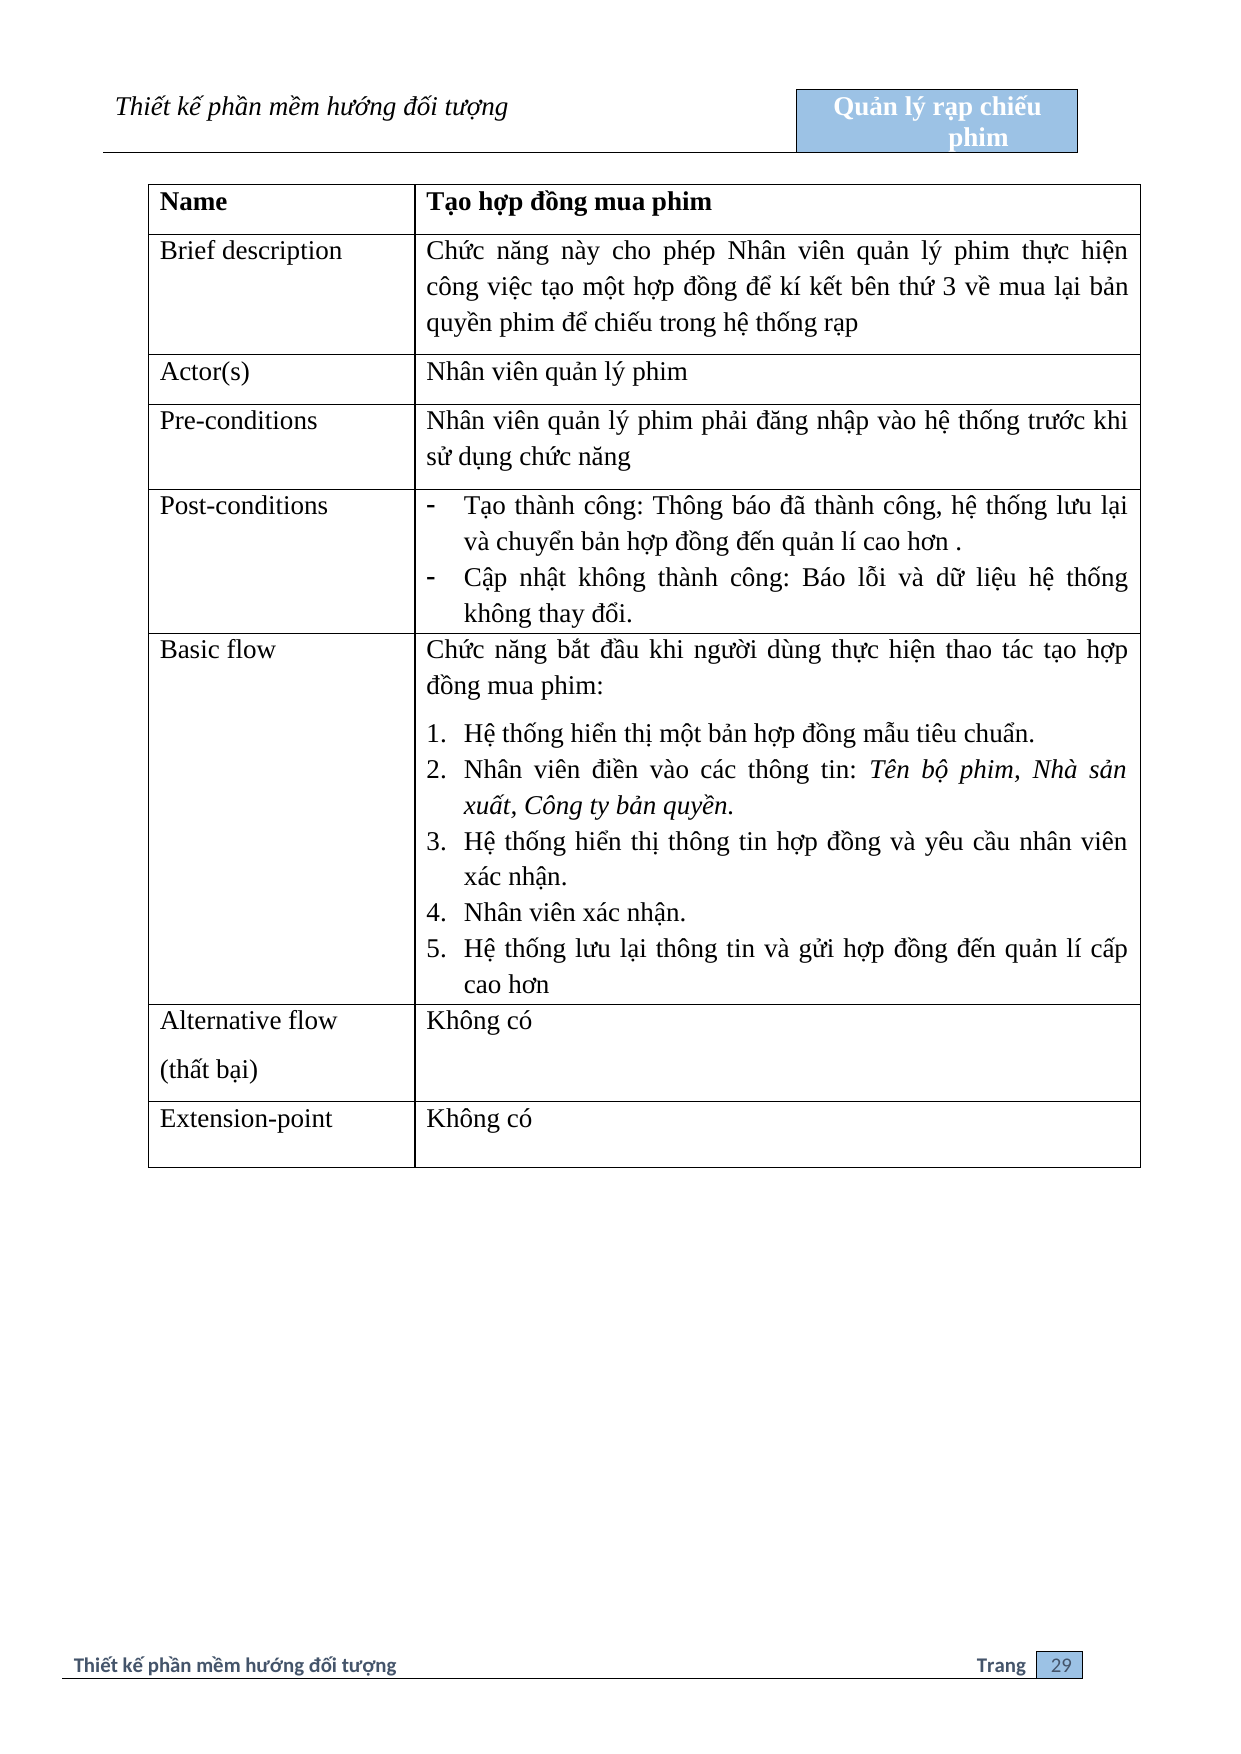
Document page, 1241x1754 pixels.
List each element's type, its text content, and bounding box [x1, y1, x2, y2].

table_cell Nhân viên quản lý phim phải đăng nhập vào hệ thống trước khi sử dụng chức năng [416, 405, 1140, 488]
table_header Name [149, 185, 414, 233]
table_cell Không có [416, 1005, 1140, 1101]
table_cell Alternative flow (thất bại) [149, 1005, 414, 1101]
table_cell Basic flow [149, 634, 414, 1003]
table_cell Nhân viên quản lý phim [416, 355, 1140, 403]
table_cell Extension-point [149, 1102, 414, 1167]
table_cell Tạo thành công: Thông báo đã thành công, hệ thống lưu lại và chuyển bản hợp đồng đến quản lí cao hơn . Cập nhật không thành công: Báo lỗi và dữ liệu hệ thống không thay đổi. [416, 490, 1140, 633]
table_cell Actor(s) [149, 355, 414, 403]
table_cell Pre-conditions [149, 405, 414, 488]
table_cell Chức năng bắt đầu khi người dùng thực hiện thao tác tạo hợp đồng mua phim: Hệ thống hiển thị một bản hợp đồng mẫu tiêu chuẩn. Nhân viên điền vào các thông tin: Tên bộ phim, Nhà sản xuất, Công ty bản quyền. Hệ thống hiển thị thông tin hợp đồng và yêu cầu nhân viên xác nhận. Nhân viên xác nhận. Hệ thống lưu lại thông tin và gửi hợp đồng đến quản lí cấp cao hơn [416, 634, 1140, 1003]
table_cell Brief description [149, 235, 414, 354]
table_cell Chức năng này cho phép Nhân viên quản lý phim thực hiện công việc tạo một hợp đồng để kí kết bên thứ 3 về mua lại bản quyền phim để chiếu trong hệ thống rạp [416, 235, 1140, 354]
table_cell Post-conditions [149, 490, 414, 633]
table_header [416, 185, 1140, 233]
table_cell Không có [416, 1102, 1140, 1167]
